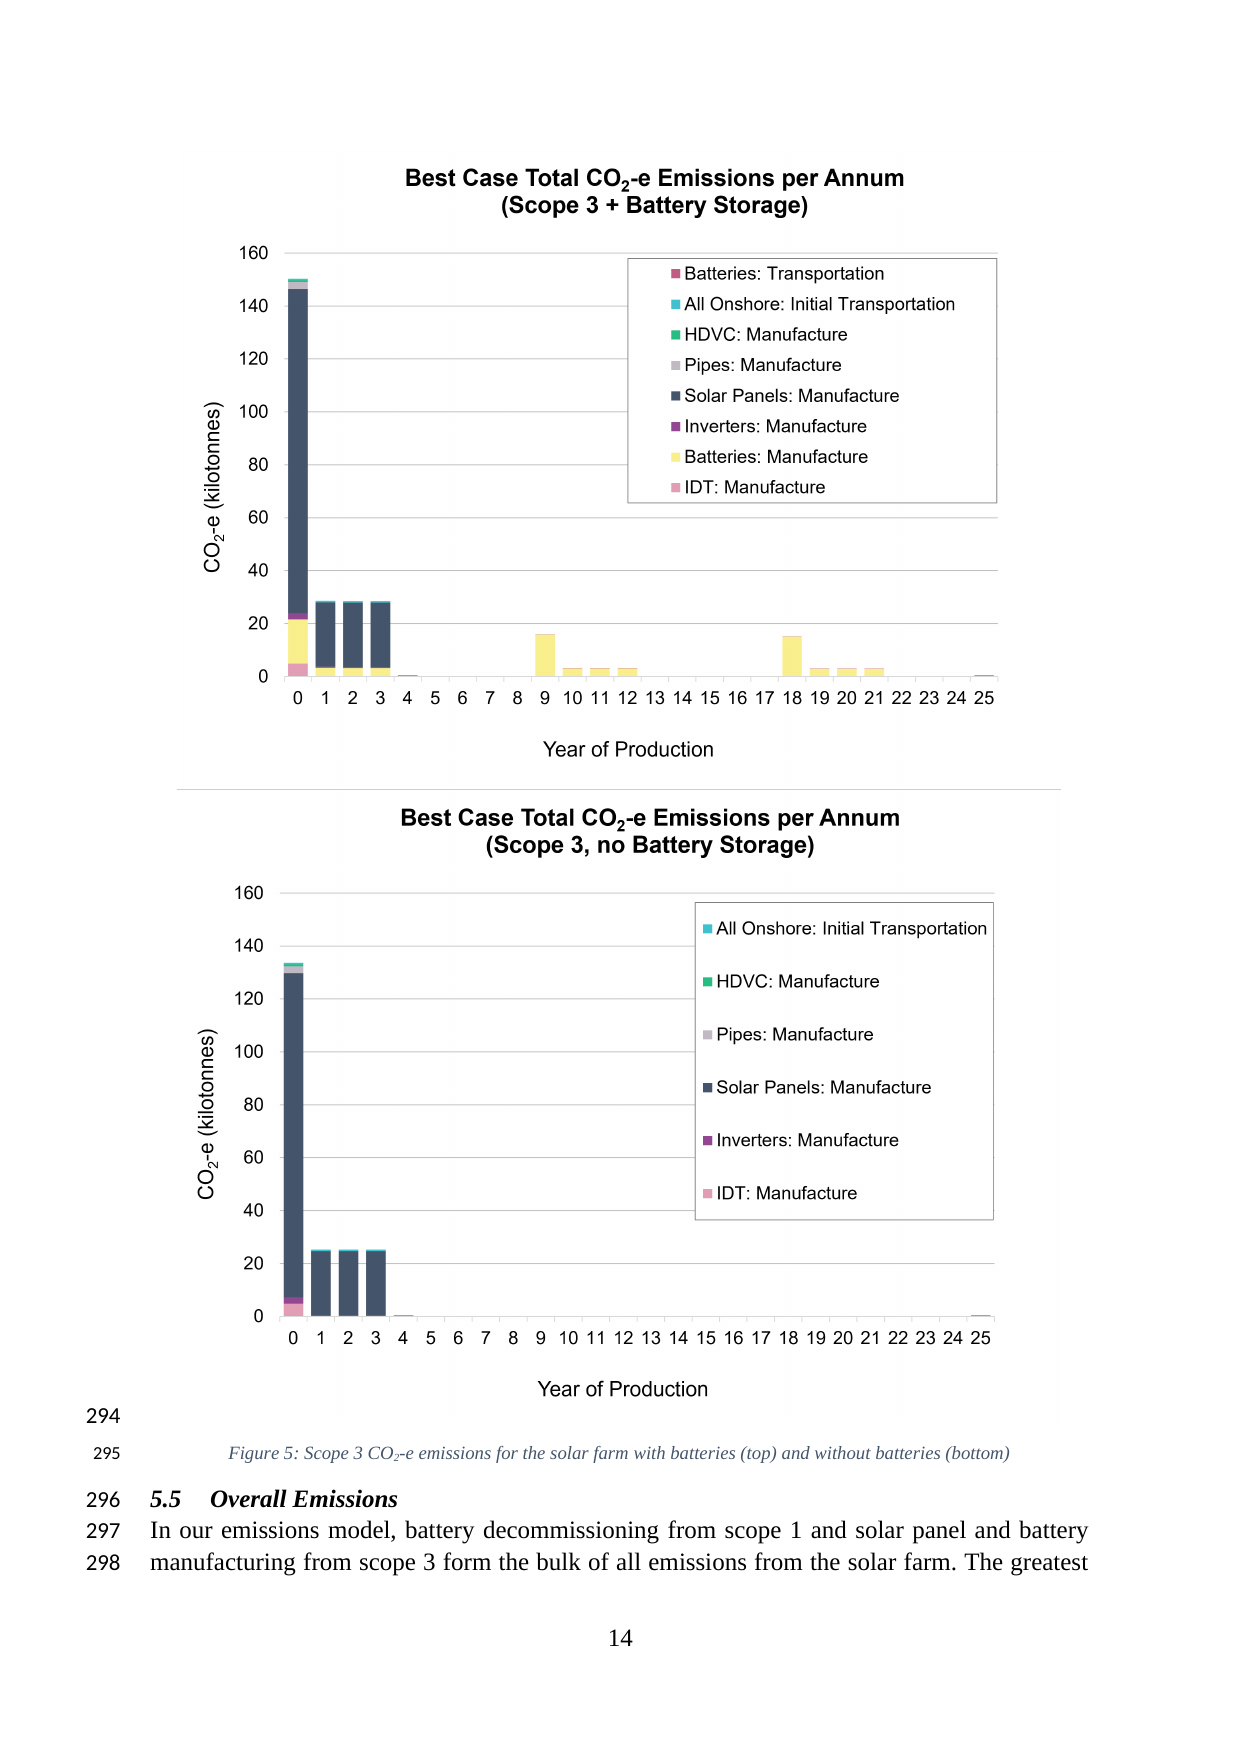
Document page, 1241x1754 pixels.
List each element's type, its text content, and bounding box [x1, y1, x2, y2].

subtitle Overall Emissions [150, 1484, 1090, 1513]
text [150, 1516, 1090, 1575]
text Figure 5: Scope 3 CO2-e emissions for the solar farm with batteries (top) and without batteries (bottom) [150, 1442, 1090, 1464]
picture [176, 150, 1064, 1424]
